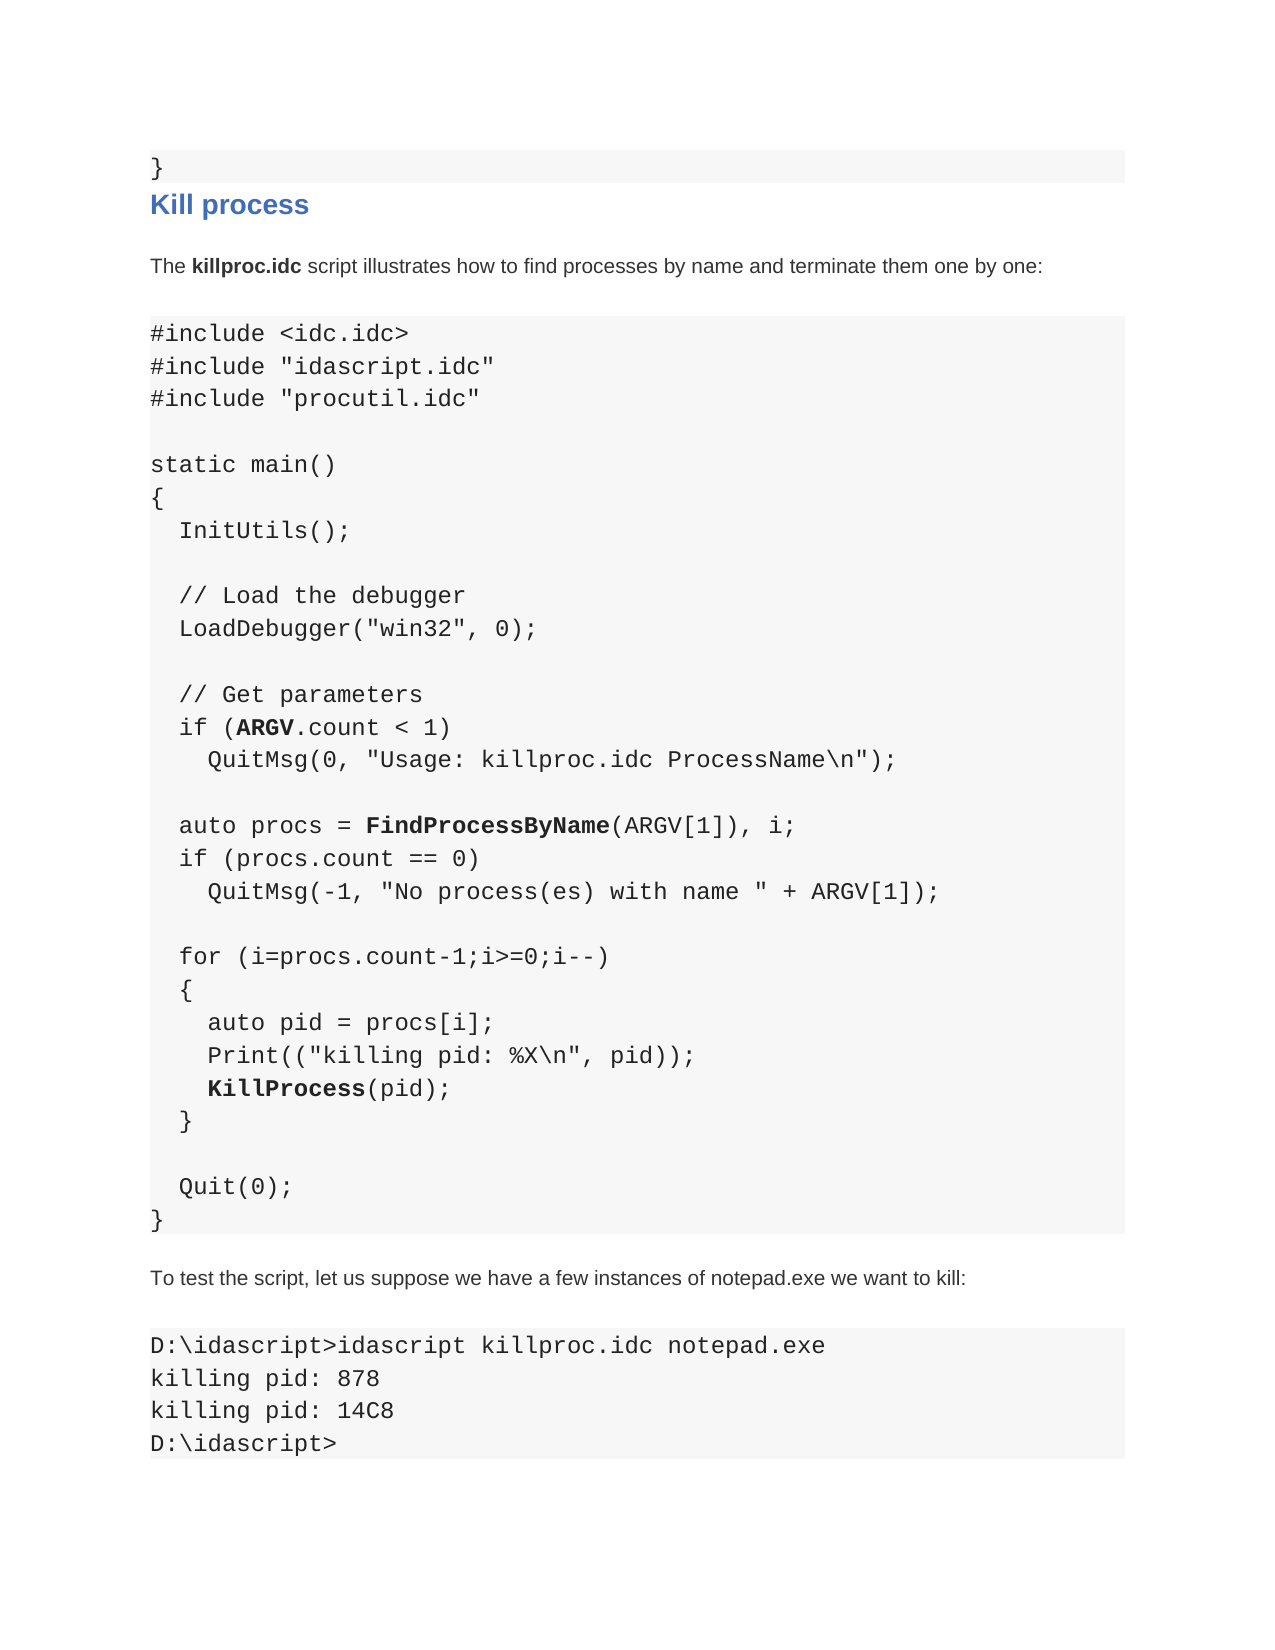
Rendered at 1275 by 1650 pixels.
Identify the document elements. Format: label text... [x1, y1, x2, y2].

text LoadDebugger("win32", 0); [150, 611, 1125, 644]
text } [150, 1202, 1125, 1234]
text QuitMsg(0, "Usage: killproc.idc ProcessName\n"); [150, 742, 1125, 775]
text InitUtils(); [150, 512, 1125, 545]
text { [150, 480, 1125, 512]
text } [150, 150, 1125, 183]
text // Load the debugger [150, 578, 1125, 611]
text auto pid = procs[i]; [150, 1005, 1125, 1037]
text for (i=procs.count-1;i>=0;i--) [150, 939, 1125, 972]
text killing pid: 14C8 [150, 1393, 1125, 1426]
text Kill process [150, 183, 1125, 220]
text Quit(0); [150, 1169, 1125, 1202]
text #include "idascript.idc" [150, 348, 1125, 381]
text The killproc.idc script illustrates how to find processes by name and terminate them one by one: [150, 252, 1125, 278]
text // Get parameters [150, 677, 1125, 709]
text killing pid: 878 [150, 1360, 1125, 1393]
text QuitMsg(-1, "No process(es) with name " + ARGV[1]); [150, 873, 1125, 906]
text KillProcess(pid); [150, 1070, 1125, 1103]
text if (procs.count == 0) [150, 841, 1125, 873]
text static main() [150, 447, 1125, 480]
text auto procs = FindProcessByName(ARGV[1]), i; [150, 808, 1125, 841]
text } [150, 1103, 1125, 1136]
text { [150, 972, 1125, 1005]
text #include <idc.idc> [150, 316, 1125, 348]
text D:\idascript> [150, 1426, 1125, 1459]
text Print(("killing pid: %X\n", pid)); [150, 1037, 1125, 1070]
text if (ARGV.count < 1) [150, 709, 1125, 742]
text #include "procutil.idc" [150, 381, 1125, 414]
text D:\idascript>idascript killproc.idc notepad.exe [150, 1328, 1125, 1360]
text To test the script, let us suppose we have a few instances of notepad.exe we want to kill: [150, 1263, 1125, 1290]
